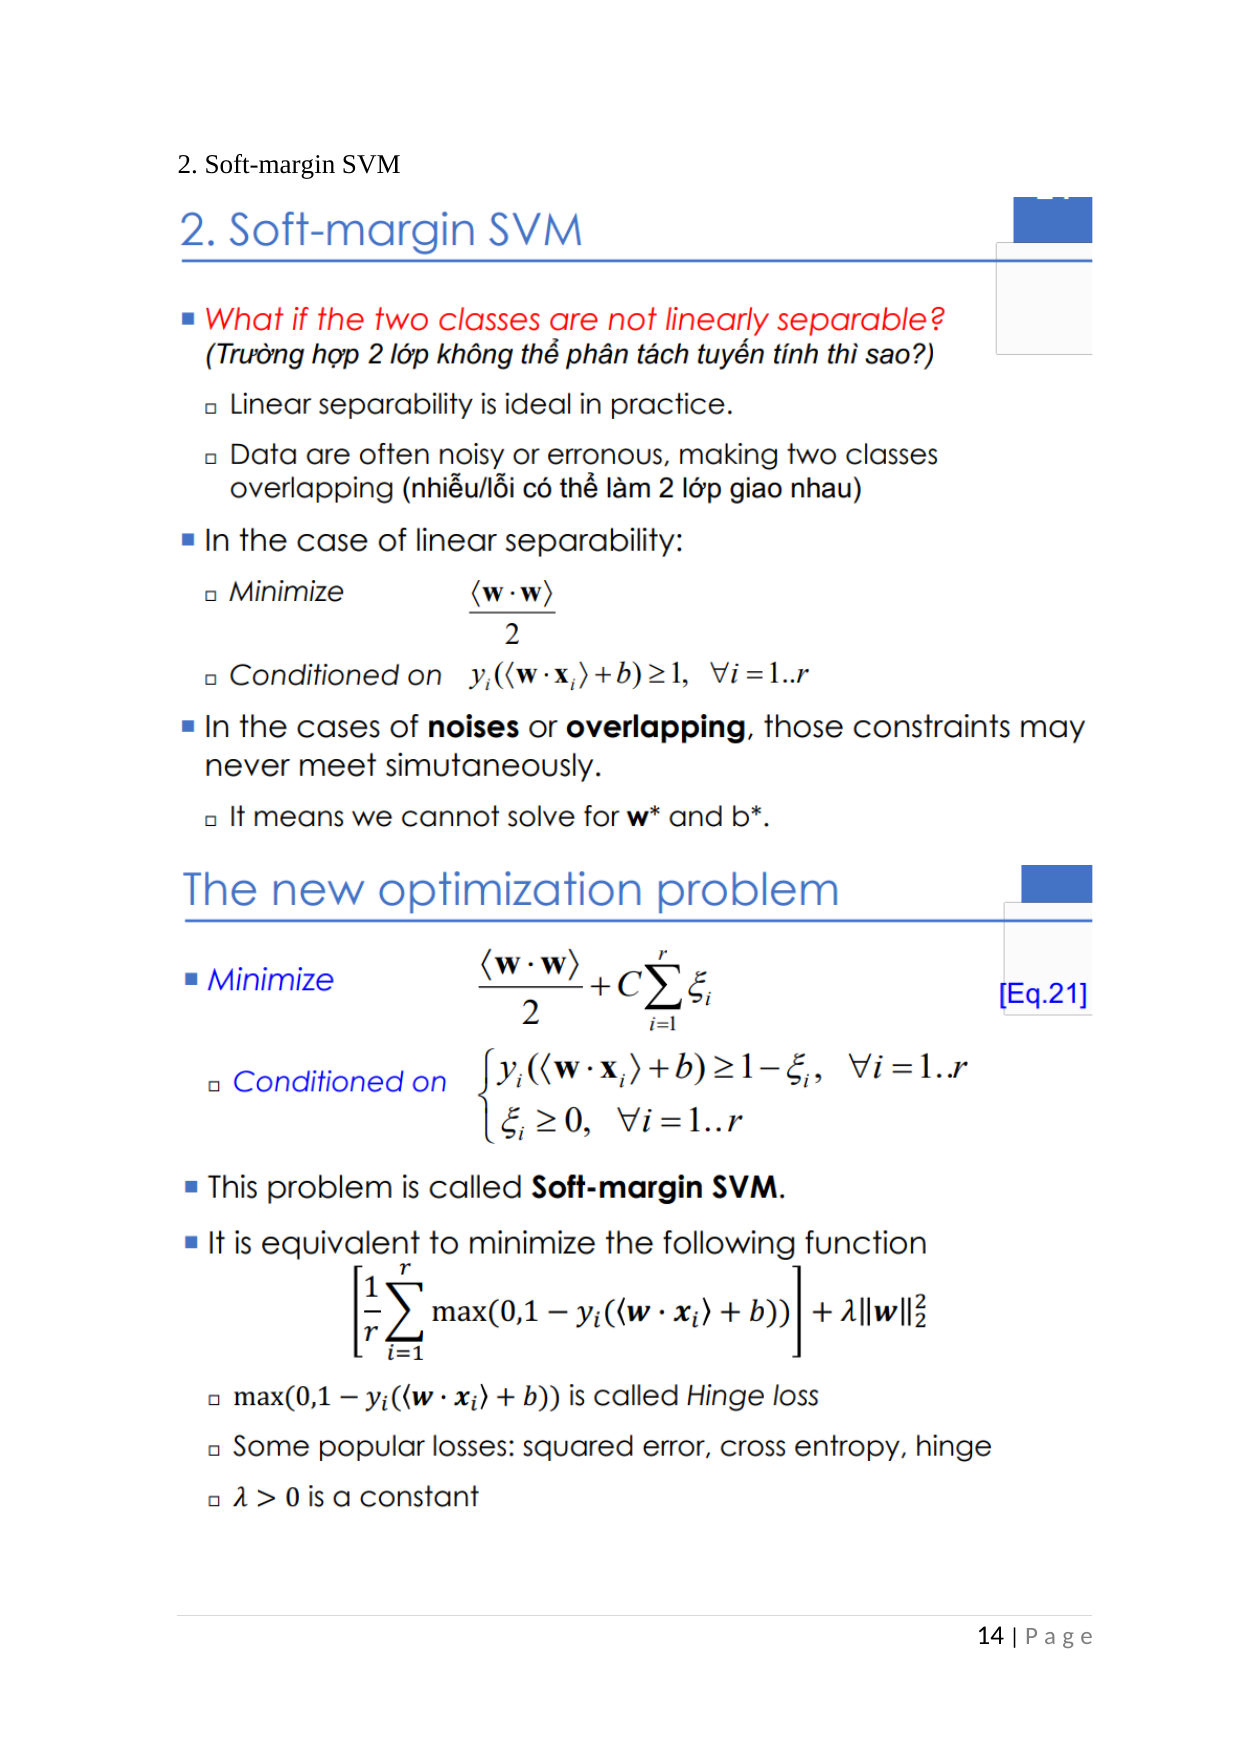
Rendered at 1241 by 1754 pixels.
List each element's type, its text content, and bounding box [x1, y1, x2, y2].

text 2. Soft-margin SVM [177, 148, 1092, 179]
picture [177, 197, 1093, 847]
picture [177, 865, 1093, 1521]
